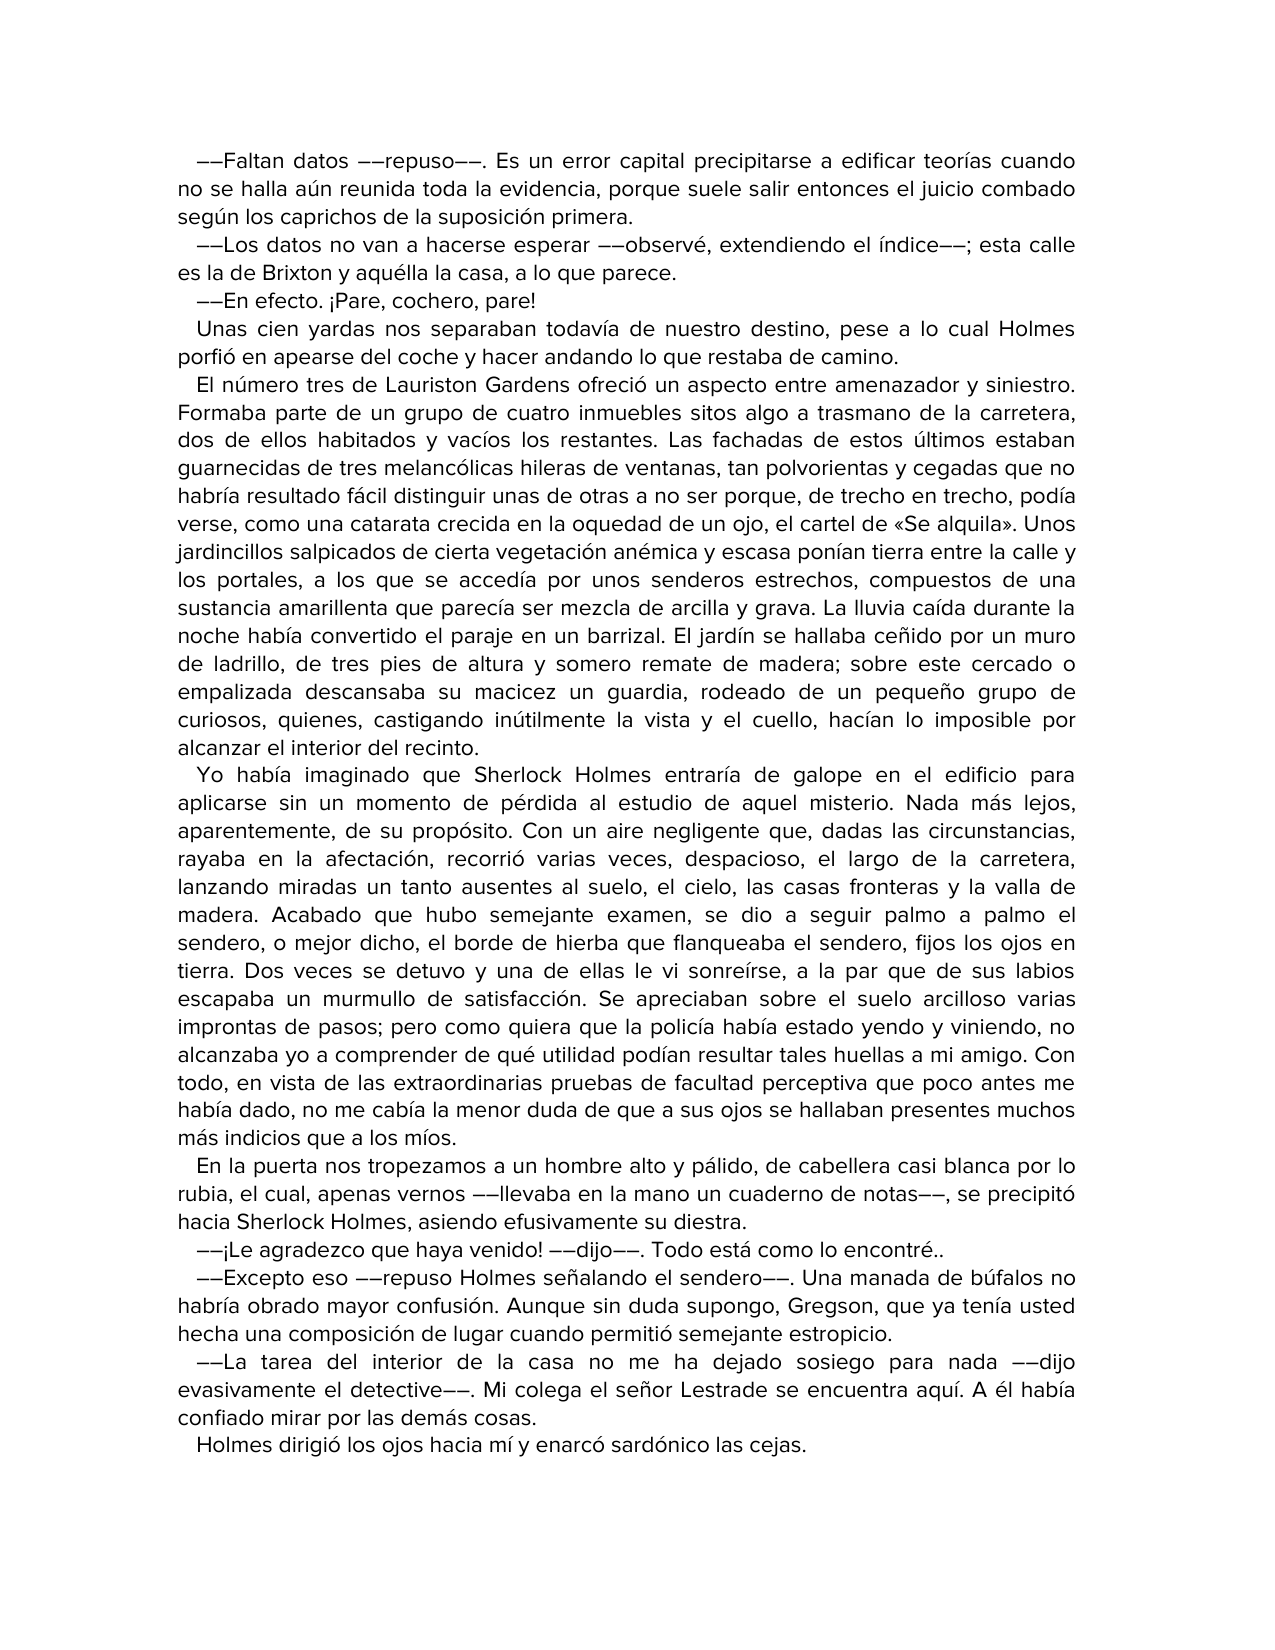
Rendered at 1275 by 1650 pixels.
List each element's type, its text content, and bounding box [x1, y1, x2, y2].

text El número tres de Lauriston Gardens ofreció un aspecto entre amenazador y siniestro. Formaba parte de un grupo de cuatro inmuebles sitos algo a trasmano de la carretera, dos de ellos habitados y vacíos los restantes. Las fachadas de estos últimos estaban guarnecidas de tres melancólicas hileras de ventanas, tan polvorientas y cegadas que no habría resultado fácil distinguir unas de otras a no ser porque, de trecho en trecho, podía verse, como una catarata crecida en la oquedad de un ojo, el cartel de «Se alquila». Unos jardincillos salpicados de cierta vegetación anémica y escasa ponían tierra entre la calle y los portales, a los que se accedía por unos senderos estrechos, compuestos de una sustancia amarillenta que parecía ser mezcla de arcilla y grava. La lluvia caída durante la noche había convertido el paraje en un barrizal. El jardín se hallaba ceñido por un muro de ladrillo, de tres pies de altura y somero remate de madera; sobre este cercado o empalizada descansaba su macicez un guardia, rodeado de un pequeño grupo de curiosos, quienes, castigando inútilmente la vista y el cuello, hacían lo imposible por alcanzar el interior del recinto. [177, 371, 1077, 762]
text Yo había imaginado que Sherlock Holmes entraría de galope en el edificio para aplicarse sin un momento de pérdida al estudio de aquel misterio. Nada más lejos, aparentemente, de su propósito. Con un aire negligente que, dadas las circunstancias, rayaba en la afectación, recorrió varias veces, despacioso, el largo de la carretera, lanzando miradas un tanto ausentes al suelo, el cielo, las casas fronteras y la valla de madera. Acabado que hubo semejante examen, se dio a seguir palmo a palmo el sendero, o mejor dicho, el borde de hierba que flanqueaba el sendero, fijos los ojos en tierra. Dos veces se detuvo y una de ellas le vi sonreírse, a la par que de sus labios escapaba un murmullo de satisfacción. Se apreciaban sobre el suelo arcilloso varias improntas de pasos; pero como quiera que la policía había estado yendo y viniendo, no alcanzaba yo a comprender de qué utilidad podían resultar tales huellas a mi amigo. Con todo, en vista de las extraordinarias pruebas de facultad perceptiva que poco antes me había dado, no me cabía la menor duda de que a sus ojos se hallaban presentes muchos más indicios que a los míos. [177, 762, 1077, 1153]
text En la puerta nos tropezamos a un hombre alto y pálido, de cabellera casi blanca por lo rubia, el cual, apenas vernos ––llevaba en la mano un cuaderno de notas––, se precipitó hacia Sherlock Holmes, asiendo efusivamente su diestra. [177, 1153, 1077, 1236]
text ––La tarea del interior de la casa no me ha dejado sosiego para nada ––dijo evasivamente el detective––. Mi colega el señor Lestrade se encuentra aquí. A él había confiado mirar por las demás cosas. [177, 1348, 1077, 1432]
text ––¡Le agradezco que haya venido! ––dijo––. Todo está como lo encontré.. [177, 1236, 1077, 1264]
text ––En efecto. ¡Pare, cochero, pare! [177, 287, 1077, 315]
text ––Los datos no van a hacerse esperar ––observé, extendiendo el índice––; esta calle es la de Brixton y aquélla la casa, a lo que parece. [177, 231, 1077, 287]
text Unas cien yardas nos separaban todavía de nuestro destino, pese a lo cual Holmes porfió en apearse del coche y hacer andando lo que restaba de camino. [177, 315, 1077, 371]
text ––Faltan datos ––repuso––. Es un error capital precipitarse a edificar teorías cuando no se halla aún reunida toda la evidencia, porque suele salir entonces el juicio combado según los caprichos de la suposición primera. [177, 148, 1077, 231]
text Holmes dirigió los ojos hacia mí y enarcó sardónico las cejas. [177, 1432, 1077, 1460]
text ––Excepto eso ––repuso Holmes señalando el sendero––. Una manada de búfalos no habría obrado mayor confusión. Aunque sin duda supongo, Gregson, que ya tenía usted hecha una composición de lugar cuando permitió semejante estropicio. [177, 1264, 1077, 1348]
